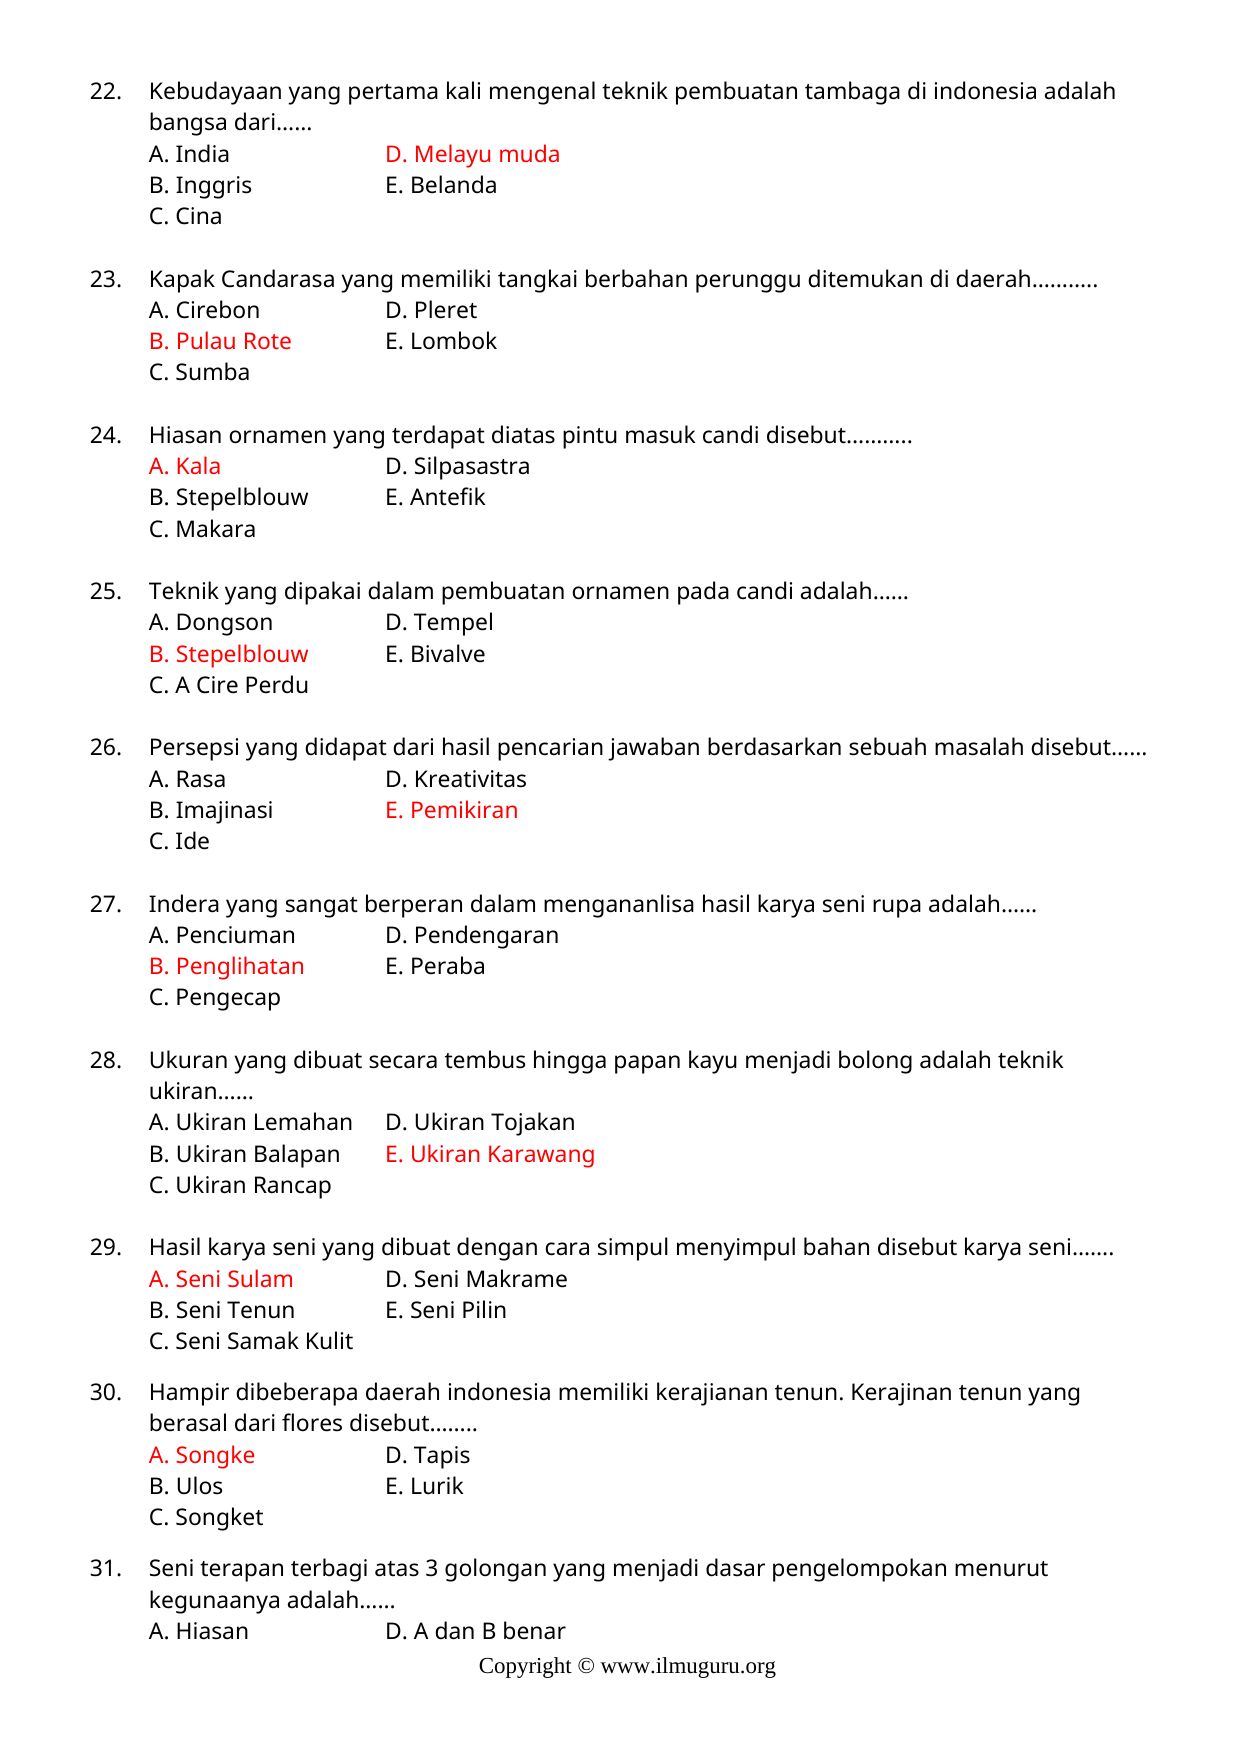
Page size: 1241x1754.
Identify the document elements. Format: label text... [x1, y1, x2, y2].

text C. Sumba [149, 356, 1165, 387]
text A. Ukiran Lemahan D. Ukiran Tojakan [149, 1106, 1165, 1137]
text 31. Seni terapan terbagi atas 3 golongan yang menjadi dasar pengelompokan menurut kegunaanya adalah…… [89, 1552, 1165, 1615]
text C. Pengecap [149, 981, 1165, 1012]
text 26. Persepsi yang didapat dari hasil pencarian jawaban berdasarkan sebuah masalah disebut…… [89, 731, 1165, 762]
text 24. Hiasan ornamen yang terdapat diatas pintu masuk candi disebut……….. [89, 419, 1165, 450]
text 23. Kapak Candarasa yang memiliki tangkai berbahan perunggu ditemukan di daerah……….. [89, 262, 1165, 294]
text A. Dongson D. Tempel [149, 606, 1165, 637]
text B. Ukiran Balapan E. Ukiran Karawang [149, 1137, 1165, 1169]
text B. Ulos E. Lurik [149, 1470, 1165, 1501]
text C. Cina [149, 200, 1165, 231]
text 28. Ukuran yang dibuat secara tembus hingga papan kayu menjadi bolong adalah teknik ukiran…… [89, 1044, 1165, 1106]
text A. India D. Melayu muda [149, 137, 1165, 169]
text C. A Cire Perdu [149, 669, 1165, 700]
text C. Ide [149, 825, 1165, 856]
text A. Songke D. Tapis [149, 1439, 1165, 1470]
text 25. Teknik yang dipakai dalam pembuatan ornamen pada candi adalah…… [89, 575, 1165, 606]
text C. Seni Samak Kulit [149, 1325, 1165, 1356]
text 22. Kebudayaan yang pertama kali mengenal teknik pembuatan tambaga di indonesia adalah bangsa dari…… [89, 75, 1165, 137]
text B. Stepelblouw E. Antefik [149, 481, 1165, 512]
text B. Inggris E. Belanda [149, 169, 1165, 200]
text 29. Hasil karya seni yang dibuat dengan cara simpul menyimpul bahan disebut karya seni……. [89, 1231, 1165, 1262]
text C. Songket [149, 1501, 1165, 1532]
text A. Rasa D. Kreativitas [149, 762, 1165, 794]
text A. Kala D. Silpasastra [149, 450, 1165, 481]
text A. Seni Sulam D. Seni Makrame [149, 1262, 1165, 1294]
text B. Stepelblouw E. Bivalve [149, 637, 1165, 669]
text A. Hiasan D. A dan B benar [149, 1615, 1165, 1646]
text B. Penglihatan E. Peraba [149, 950, 1165, 981]
text A. Cirebon D. Pleret [149, 294, 1165, 325]
text C. Ukiran Rancap [149, 1169, 1165, 1200]
text 30. Hampir dibeberapa daerah indonesia memiliki kerajianan tenun. Kerajinan tenun yang berasal dari flores disebut…….. [89, 1376, 1165, 1439]
text C. Makara [149, 512, 1165, 544]
text B. Imajinasi E. Pemikiran [149, 794, 1165, 825]
text B. Pulau Rote E. Lombok [149, 325, 1165, 356]
text B. Seni Tenun E. Seni Pilin [149, 1294, 1165, 1325]
text 27. Indera yang sangat berperan dalam mengananlisa hasil karya seni rupa adalah…… [89, 887, 1165, 919]
text A. Penciuman D. Pendengaran [149, 919, 1165, 950]
